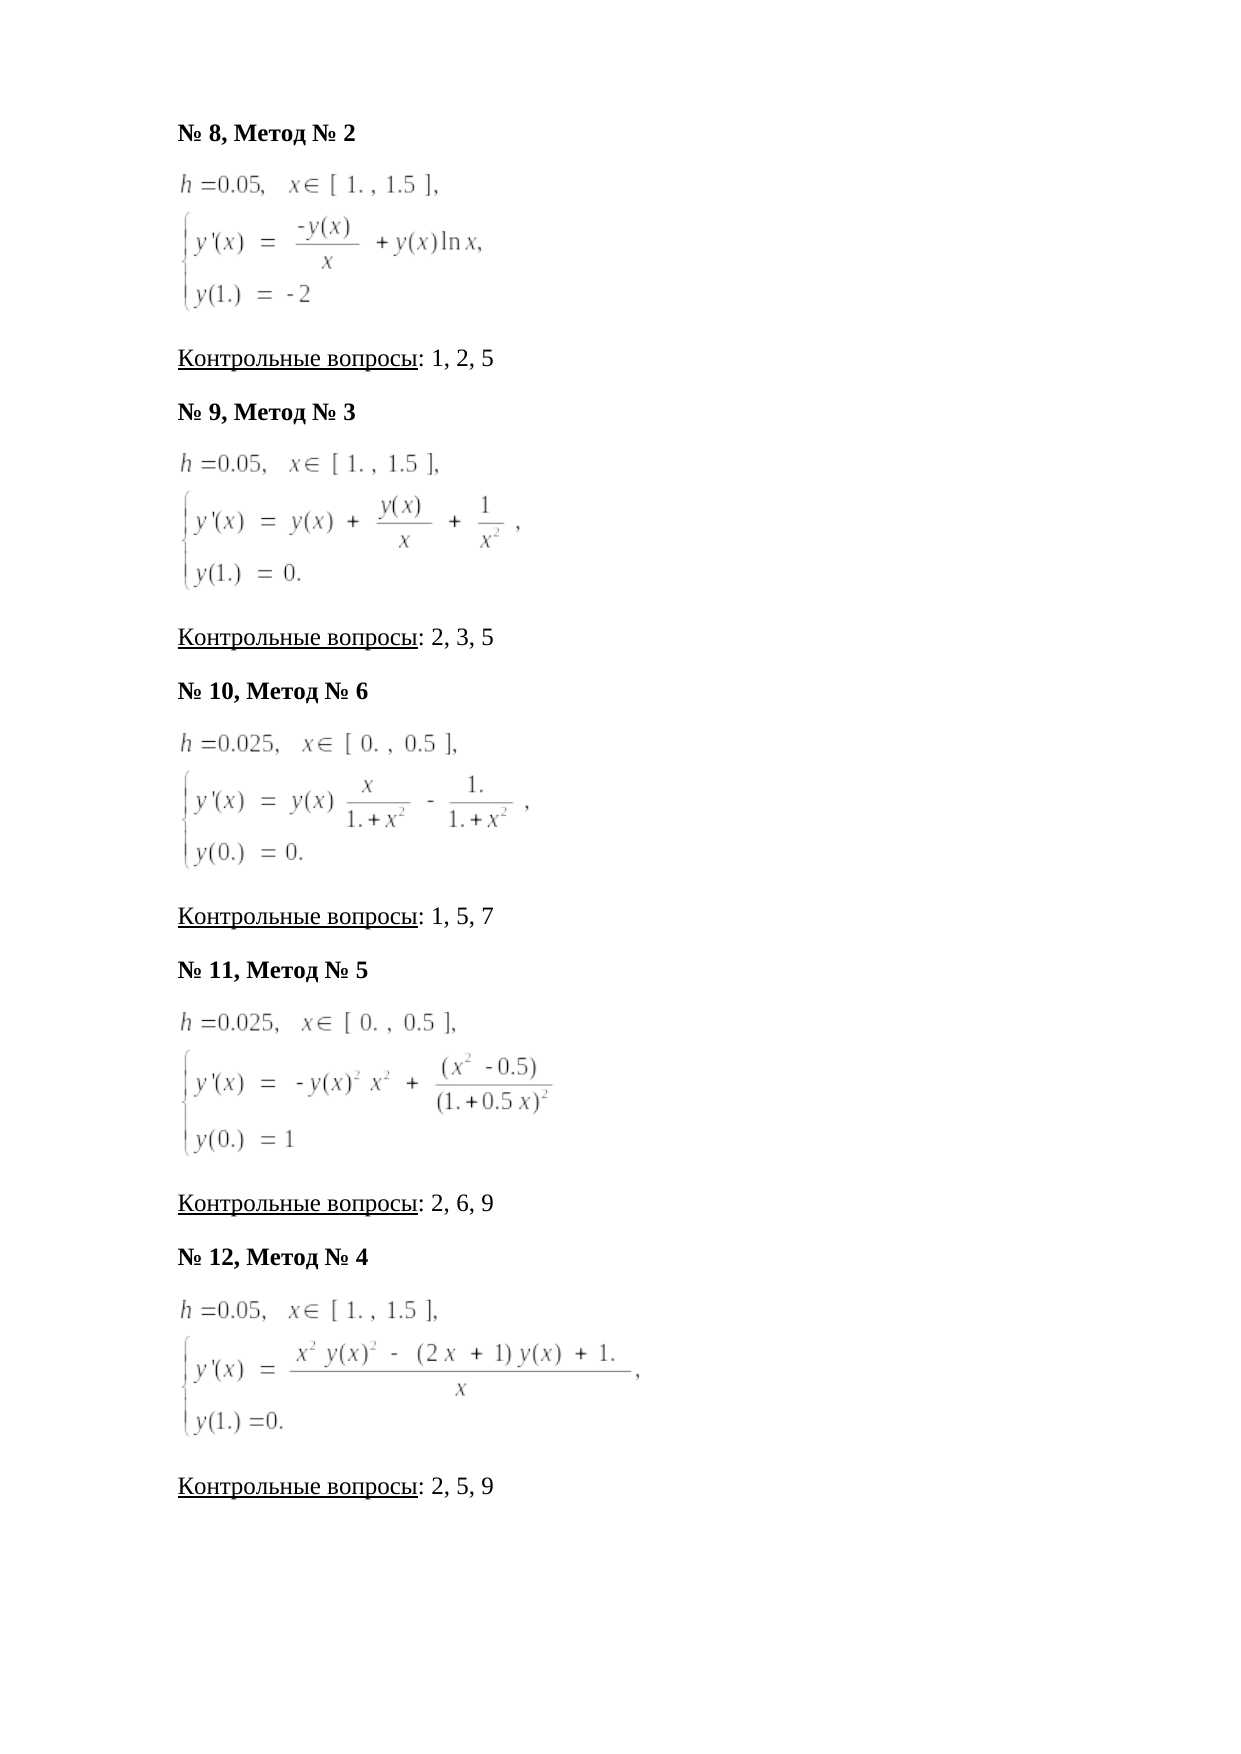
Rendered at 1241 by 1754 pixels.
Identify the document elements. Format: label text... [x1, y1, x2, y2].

text № 11, Метод № 5 [177, 955, 1152, 984]
text № 9, Метод № 3 [177, 397, 1152, 426]
text Контрольные вопросы: 2, 5, 9 [177, 1471, 1152, 1500]
text Контрольные вопросы: 1, 2, 5 [177, 343, 1152, 372]
text № 8, Метод № 2 [177, 118, 1152, 147]
text № 12, Метод № 4 [177, 1242, 1152, 1271]
text Контрольные вопросы: 2, 3, 5 [177, 622, 1152, 651]
text Контрольные вопросы: 2, 6, 9 [177, 1188, 1152, 1217]
text Контрольные вопросы: 1, 5, 7 [177, 901, 1152, 930]
text № 10, Метод № 6 [177, 676, 1152, 705]
